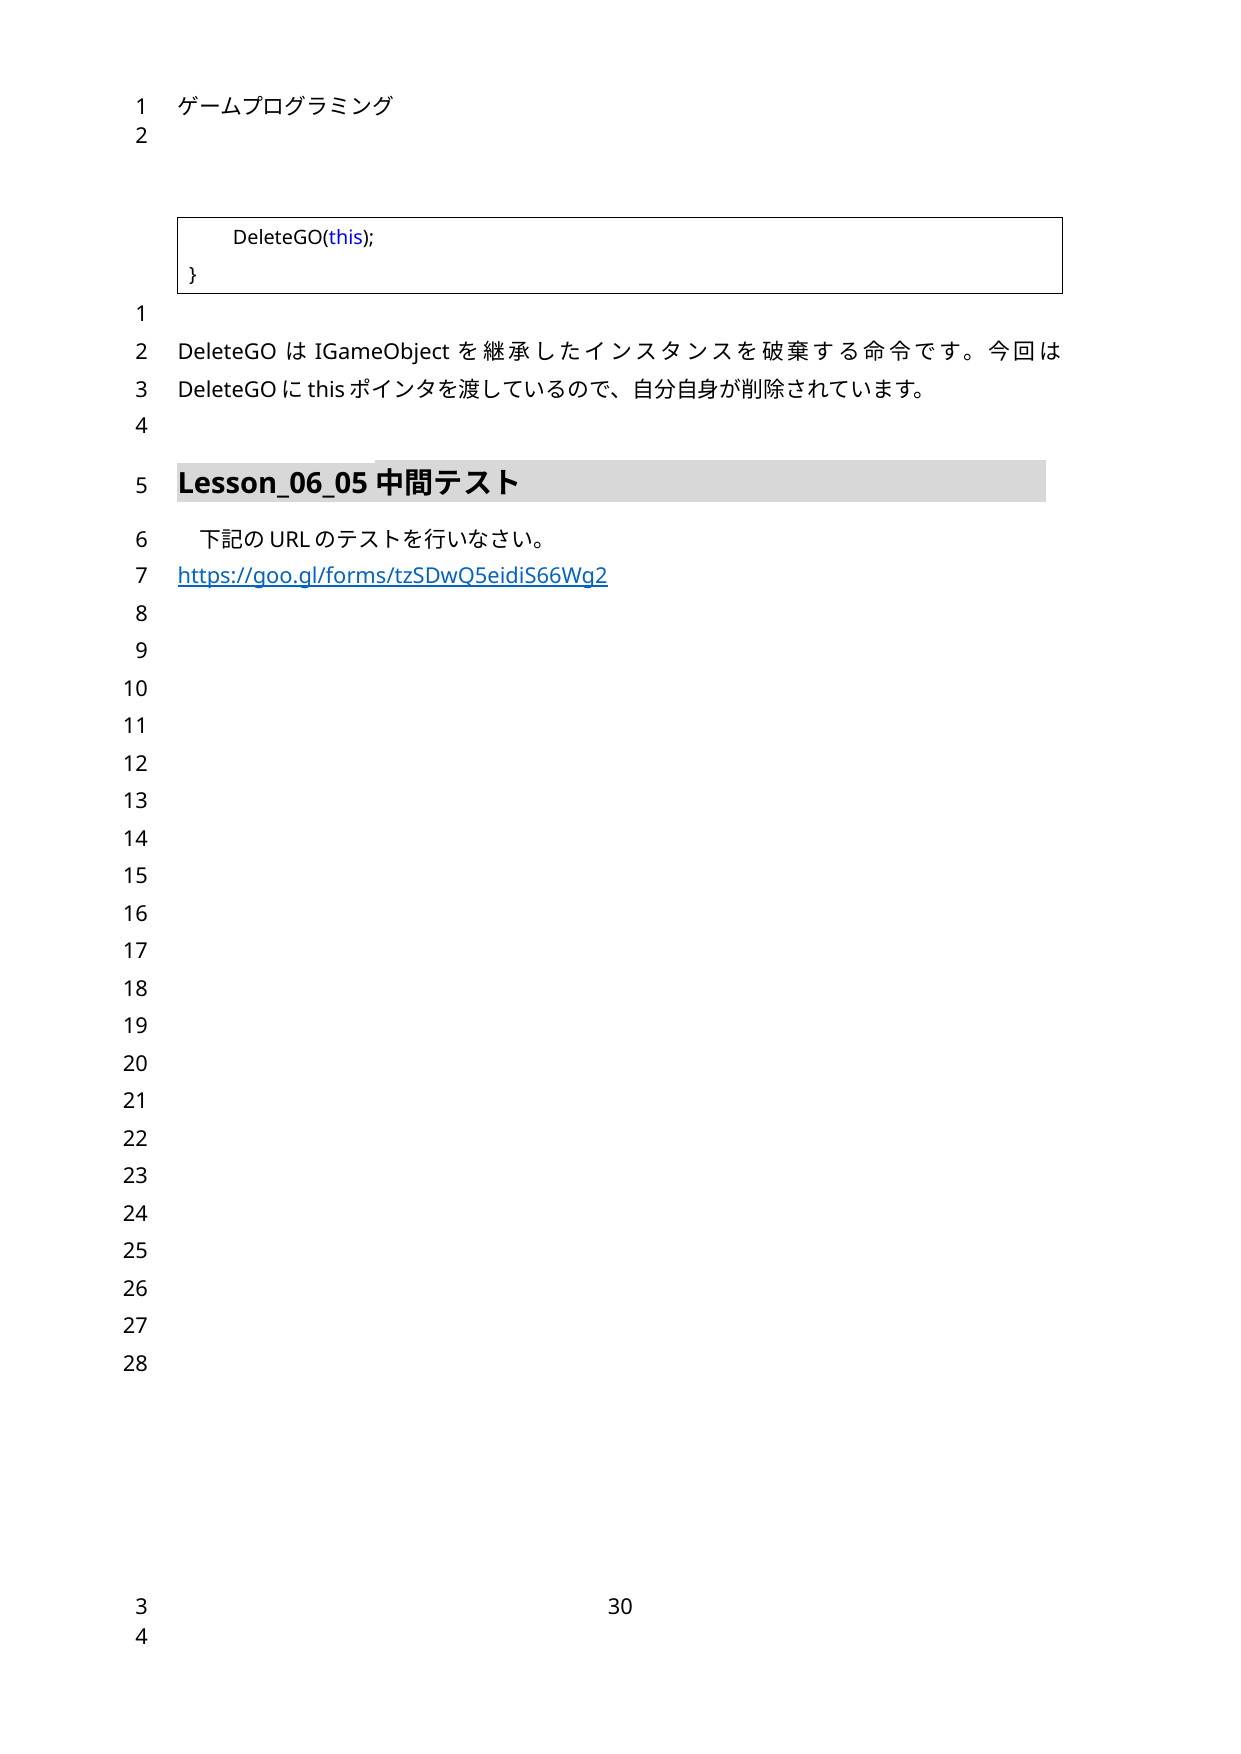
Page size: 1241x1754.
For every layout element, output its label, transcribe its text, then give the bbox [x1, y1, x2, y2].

table_header //HandsOn 4 プレイヤーとの距離を計算して、130cm以下なら星を削除する。 CVector3 diff = player->position - position; if (diff.Length() < 130.0f) { DeleteGO(this); } [178, 218, 1062, 293]
text DeleteGOはIGameObjectを継承したインスタンスを破棄する命令です。今回はDeleteGOにthisポインタを渡しているので、自分自身が削除されています。 [177, 331, 1063, 406]
text 下記のURLのテストを行いなさい。 [177, 519, 1063, 556]
text https://goo.gl/forms/tzSDwQ5eidiS66Wg2 [177, 556, 1063, 594]
subtitle Lesson_06_05 中間テスト [177, 444, 1063, 519]
